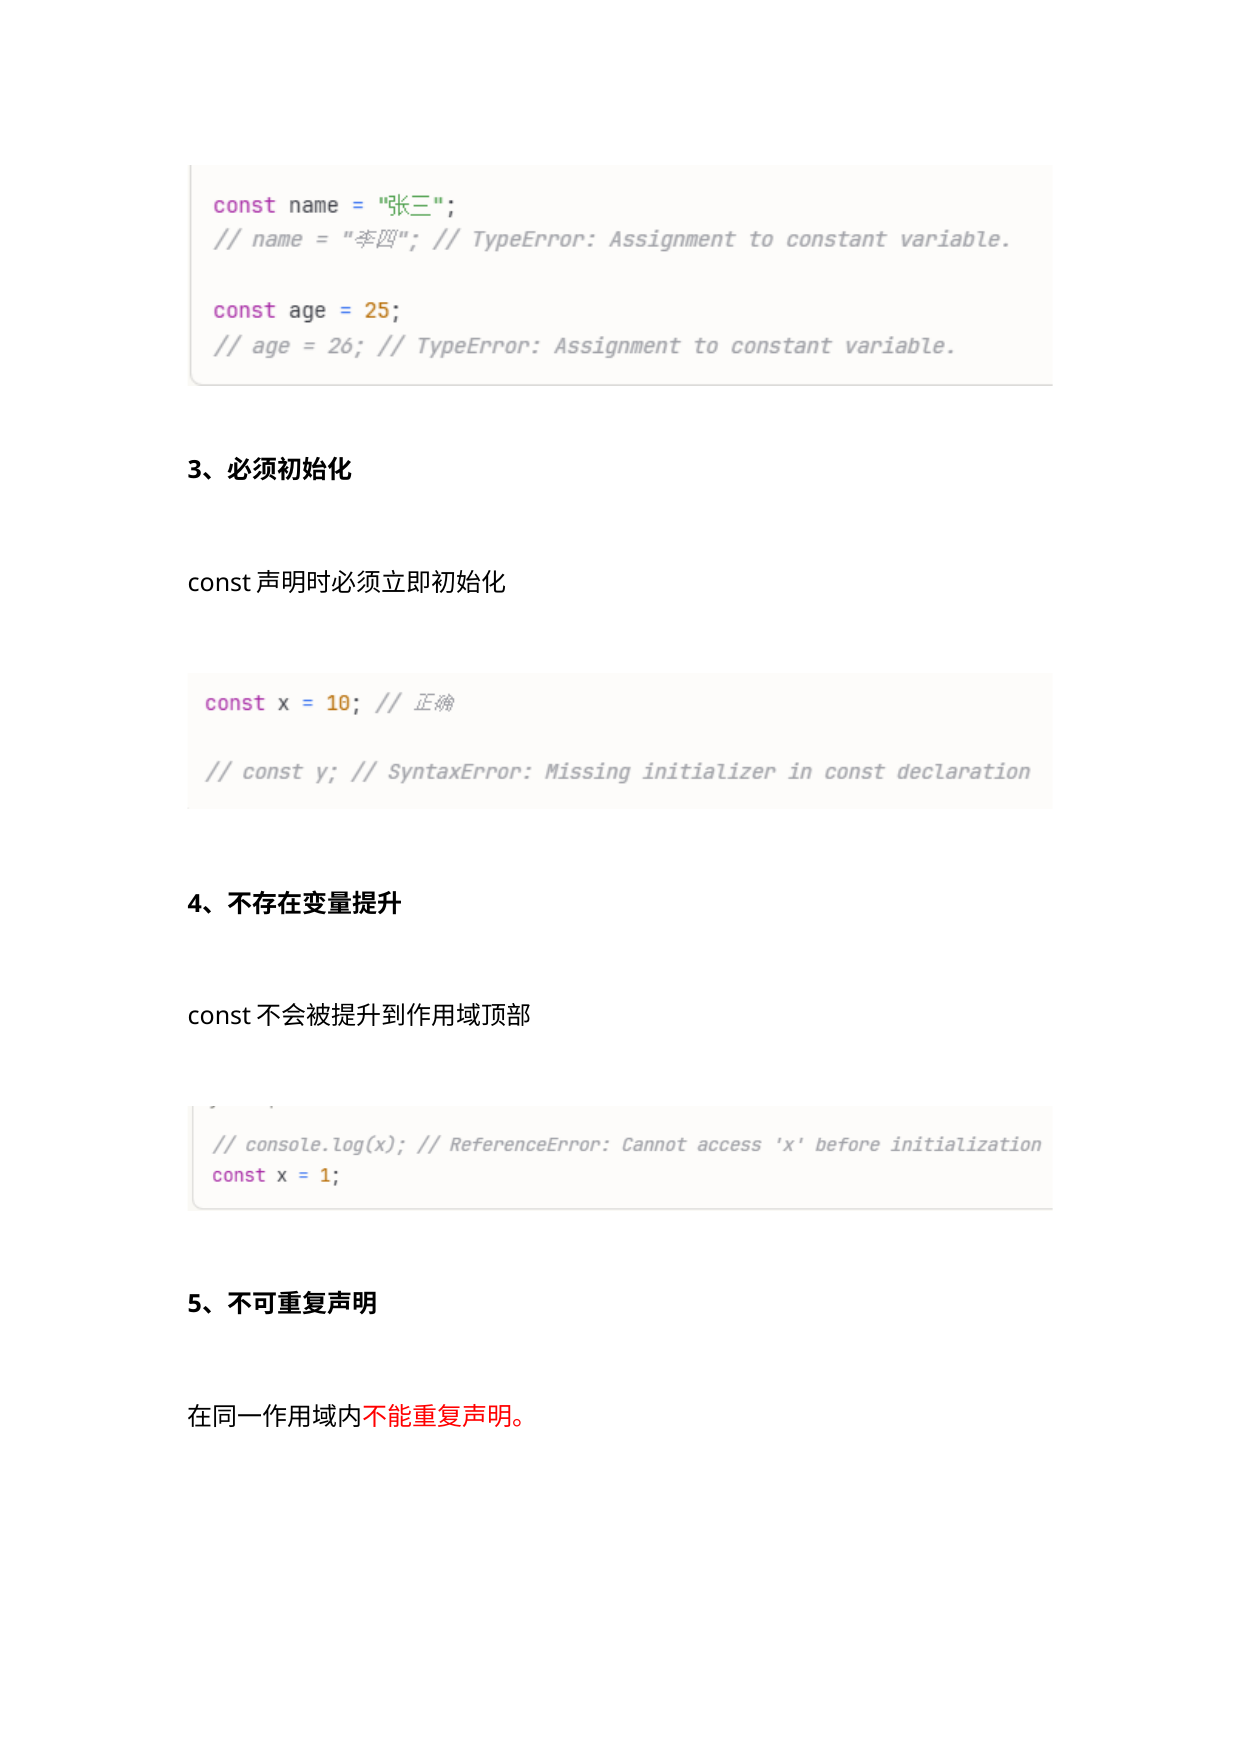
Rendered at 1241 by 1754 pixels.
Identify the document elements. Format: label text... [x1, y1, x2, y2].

picture [187, 673, 1053, 809]
picture [187, 1106, 1053, 1211]
text const声明时必须立即初始化 [187, 548, 1053, 613]
picture [187, 165, 1053, 386]
subtitle 5、不可重复声明 [187, 1269, 1053, 1334]
text 在同一作用域内不能重复声明。 [187, 1382, 1053, 1447]
subtitle 4、不存在变量提升 [187, 869, 1053, 934]
subtitle 3、必须初始化 [187, 436, 1053, 501]
text const不会被提升到作用域顶部 [187, 981, 1053, 1046]
